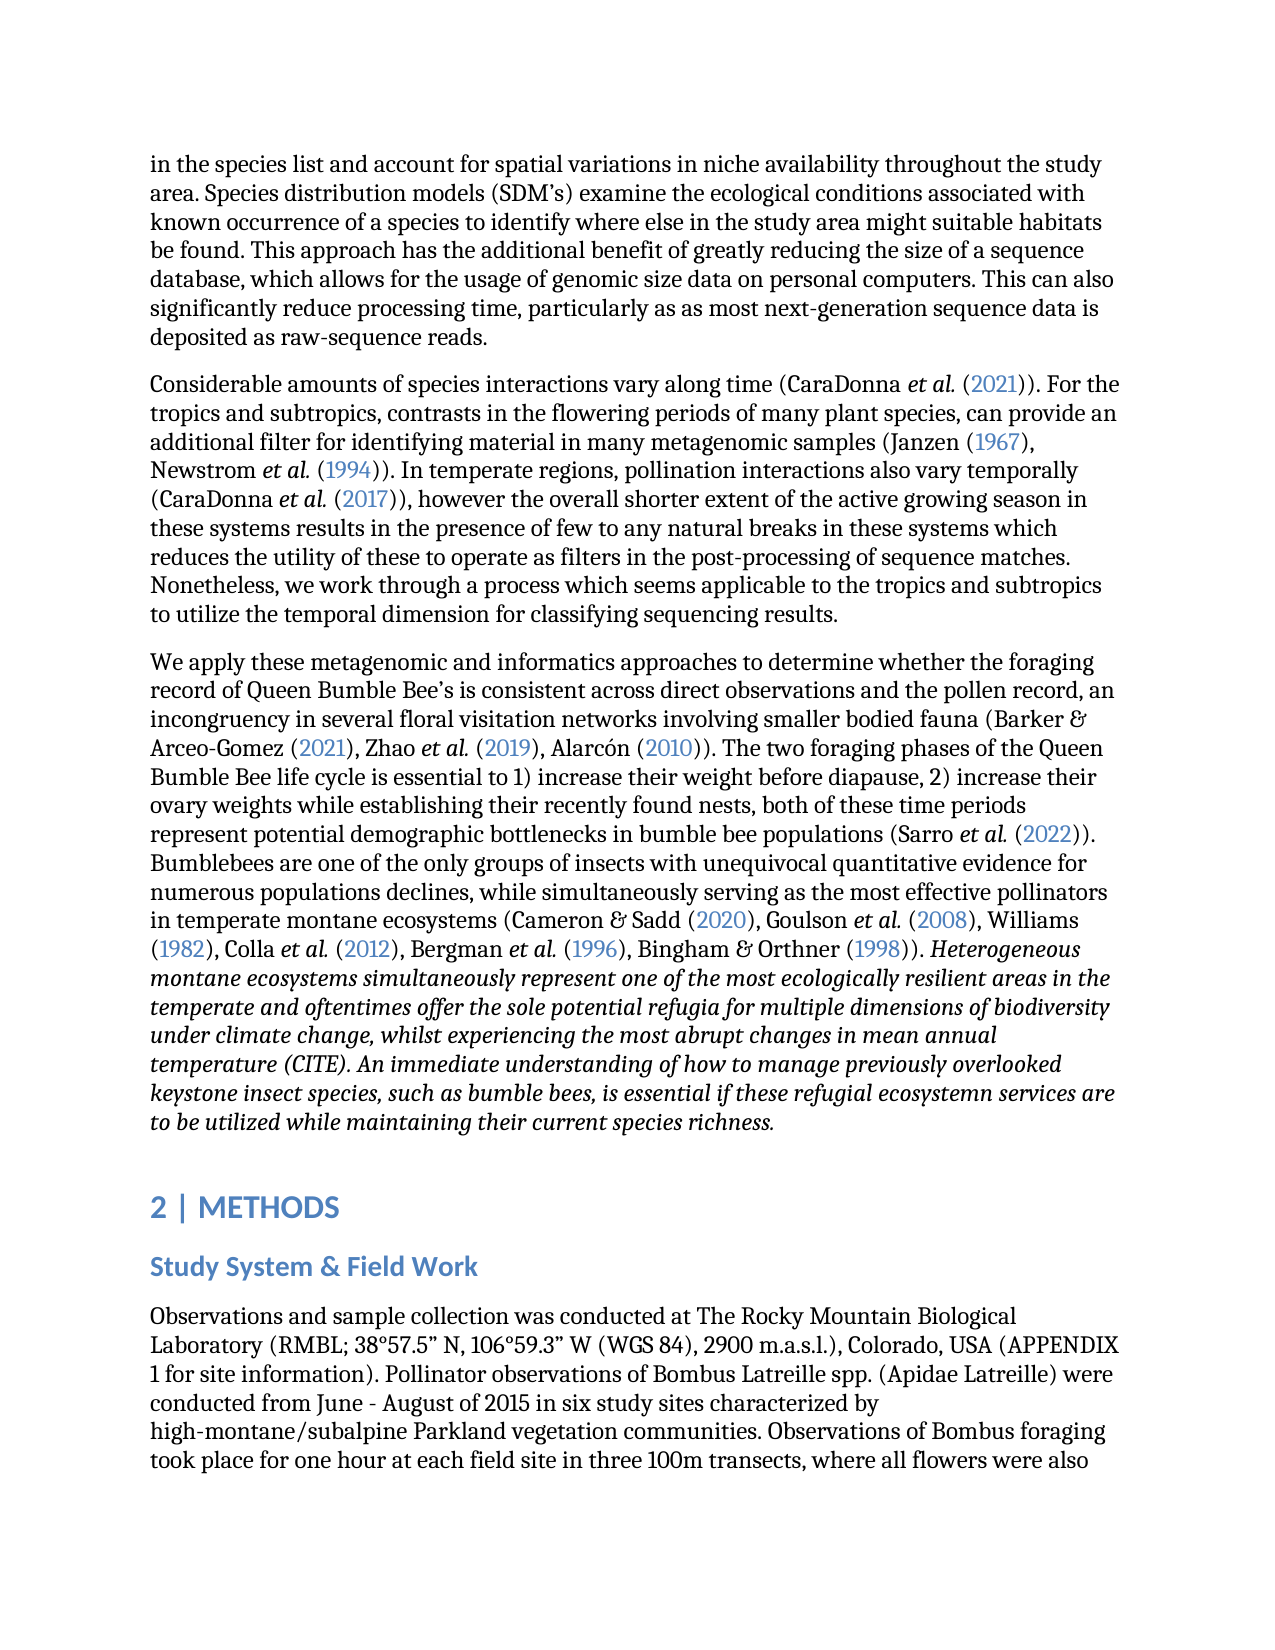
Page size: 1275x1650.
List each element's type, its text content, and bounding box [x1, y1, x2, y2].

text We apply these metagenomic and informatics approaches to determine whether the foraging record of Queen Bumble Bee’s is consistent across direct observations and the pollen record, an incongruency in several floral visitation networks involving smaller bodied fauna (Barker & Arceo-Gomez (2021), Zhao et al. (2019), Alarcón (2010)). The two foraging phases of the Queen Bumble Bee life cycle is essential to 1) increase their weight before diapause, 2) increase their ovary weights while establishing their recently found nests, both of these time periods represent potential demographic bottlenecks in bumble bee populations (Sarro et al. (2022)). Bumblebees are one of the only groups of insects with unequivocal quantitative evidence for numerous populations declines, while simultaneously serving as the most effective pollinators in temperate montane ecosystems (Cameron & Sadd (2020), Goulson et al. (2008), Williams (1982), Colla et al. (2012), Bergman et al. (1996), Bingham & Orthner (1998)). Heterogeneous montane ecosystems simultaneously represent one of the most ecologically resilient areas in the temperate and oftentimes offer the sole potential refugia for multiple dimensions of biodiversity under climate change, whilst experiencing the most abrupt changes in mean annual temperature (CITE). An immediate understanding of how to manage previously overlooked keystone insect species, such as bumble bees, is essential if these refugial ecosystemn services are to be utilized while maintaining their current species richness. [150, 647, 1125, 1136]
text Considerable amounts of species interactions vary along time (CaraDonna et al. (2021)). For the tropics and subtropics, contrasts in the flowering periods of many plant species, can provide an additional filter for identifying material in many metagenomic samples (Janzen (1967), Newstrom et al. (1994)). In temperate regions, pollination interactions also vary temporally (CaraDonna et al. (2017)), however the overall shorter extent of the active growing season in these systems results in the presence of few to any natural breaks in these systems which reduces the utility of these to operate as filters in the post-processing of sequence matches. Nonetheless, we work through a process which seems applicable to the tropics and subtropics to utilize the temporal dimension for classifying sequencing results. [150, 370, 1125, 629]
subtitle 2 | METHODS [150, 1186, 1125, 1227]
subtitle Study System & Field Work [150, 1248, 1125, 1283]
